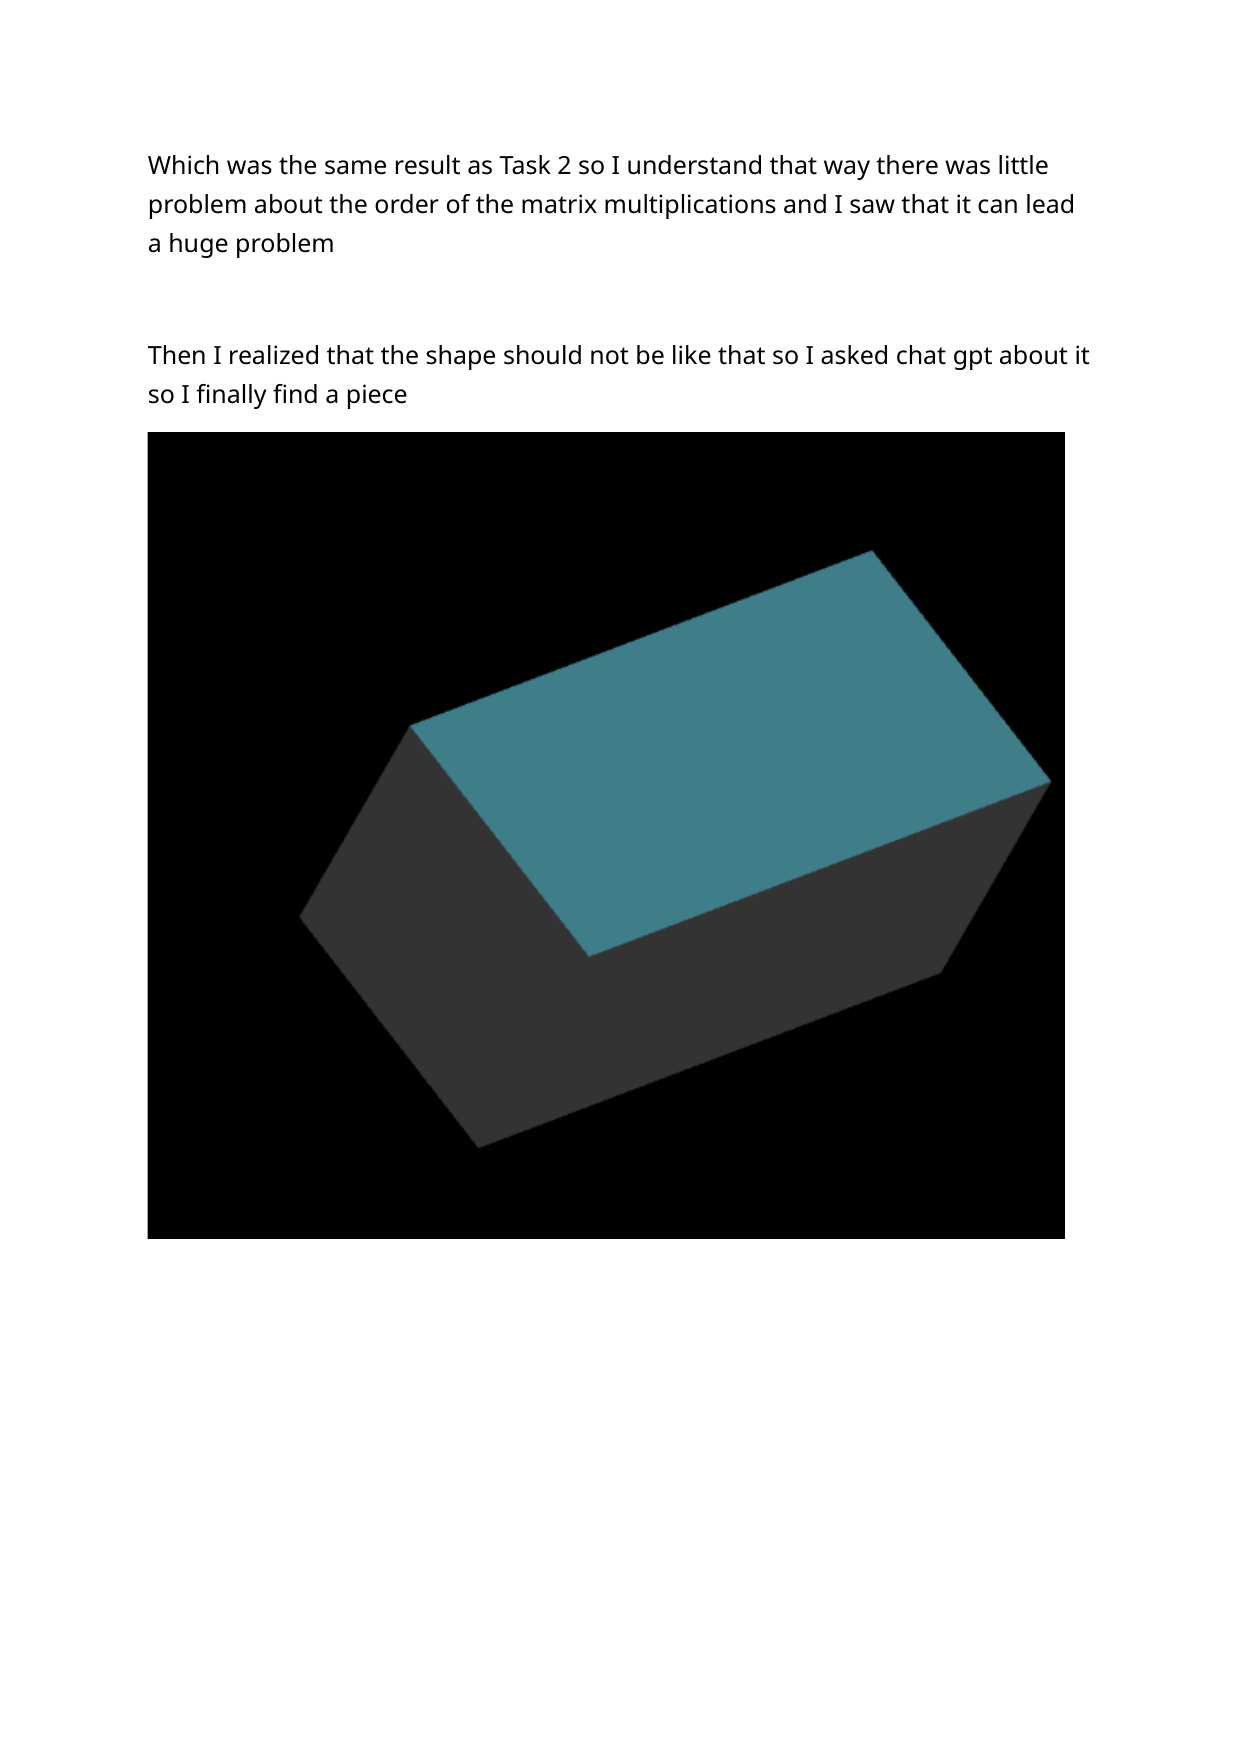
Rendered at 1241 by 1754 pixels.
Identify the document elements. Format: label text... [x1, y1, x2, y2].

text Then I realized that the shape should not be like that so I asked chat gpt about it so I finally find a piece [148, 338, 1093, 411]
picture [147, 432, 1065, 1239]
text Which was the same result as Task 2 so I understand that way there was little problem about the order of the matrix multiplications and I saw that it can lead a huge problem [148, 148, 1093, 260]
